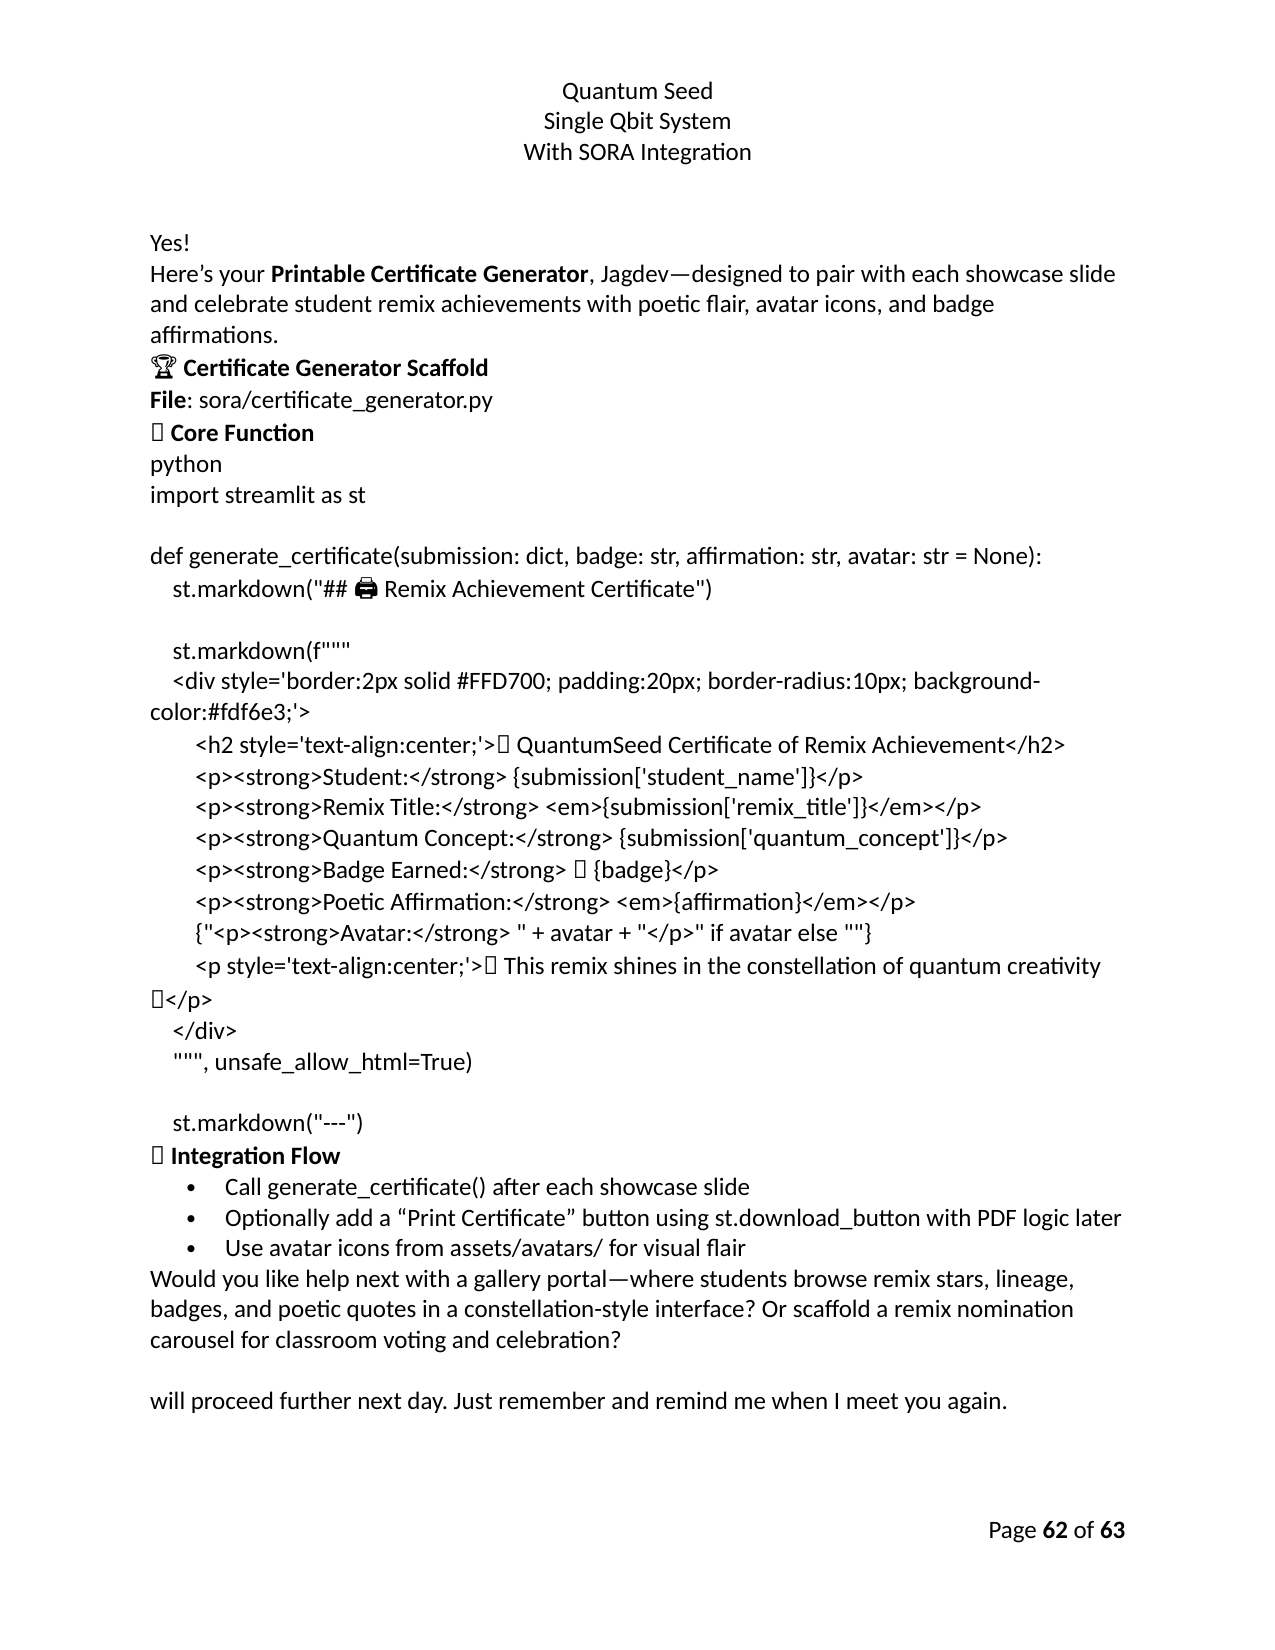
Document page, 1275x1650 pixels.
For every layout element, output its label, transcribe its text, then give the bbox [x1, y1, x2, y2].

text st.markdown("## 🖨️ Remix Achievement Certificate") [150, 570, 1125, 604]
text <p style='text-align:center;'>✨ This remix shines in the constellation of quantum creativity ✨</p> [150, 947, 1125, 1015]
text <p><strong>Quantum Concept:</strong> {submission['quantum_concept']}</p> [150, 822, 1125, 852]
text File: sora/certificate_generator.py [150, 384, 1125, 414]
text <p><strong>Poetic Affirmation:</strong> <em>{affirmation}</em></p> [150, 886, 1125, 917]
text st.markdown("---") [150, 1107, 1125, 1137]
list Call generate_certificate() after each showcase slide [187, 1172, 1125, 1202]
text 🏆 Certificate Generator Scaffold [150, 350, 1125, 384]
text def generate_certificate(submission: dict, badge: str, affirmation: str, avatar: str = None): [150, 540, 1125, 570]
text <div style='border:2px solid #FFD700; padding:20px; border-radius:10px; background-color:#fdf6e3;'> [150, 666, 1125, 727]
text 🔗 Integration Flow [150, 1137, 1125, 1172]
text <p><strong>Student:</strong> {submission['student_name']}</p> [150, 761, 1125, 791]
text 🧩 Core Function [150, 414, 1125, 448]
text </div> [150, 1015, 1125, 1046]
text """, unsafe_allow_html=True) [150, 1046, 1125, 1076]
text {"<p><strong>Avatar:</strong> " + avatar + "</p>" if avatar else ""} [150, 917, 1125, 947]
list Use avatar icons from assets/avatars/ for visual flair [187, 1233, 1125, 1263]
text import streamlit as st [150, 479, 1125, 509]
text Here’s your Printable Certificate Generator, Jagdev—designed to pair with each showcase slide and celebrate student remix achievements with poetic flair, avatar icons, and badge affirmations. [150, 258, 1125, 350]
text will proceed further next day. Just remember and remind me when I meet you again. [150, 1385, 1125, 1416]
text python [150, 448, 1125, 479]
text Yes! [150, 228, 1125, 258]
list Optionally add a “Print Certificate” button using st.download_button with PDF logic later [187, 1202, 1125, 1233]
text <p><strong>Badge Earned:</strong> 🏅 {badge}</p> [150, 852, 1125, 886]
text <h2 style='text-align:center;'>🌟 QuantumSeed Certificate of Remix Achievement</h2> [150, 727, 1125, 761]
text Would you like help next with a gallery portal—where students browse remix stars, lineage, badges, and poetic quotes in a constellation-style interface? Or scaffold a remix nomination carousel for classroom voting and celebration? [150, 1263, 1125, 1355]
text <p><strong>Remix Title:</strong> <em>{submission['remix_title']}</em></p> [150, 791, 1125, 822]
text st.markdown(f""" [150, 635, 1125, 666]
